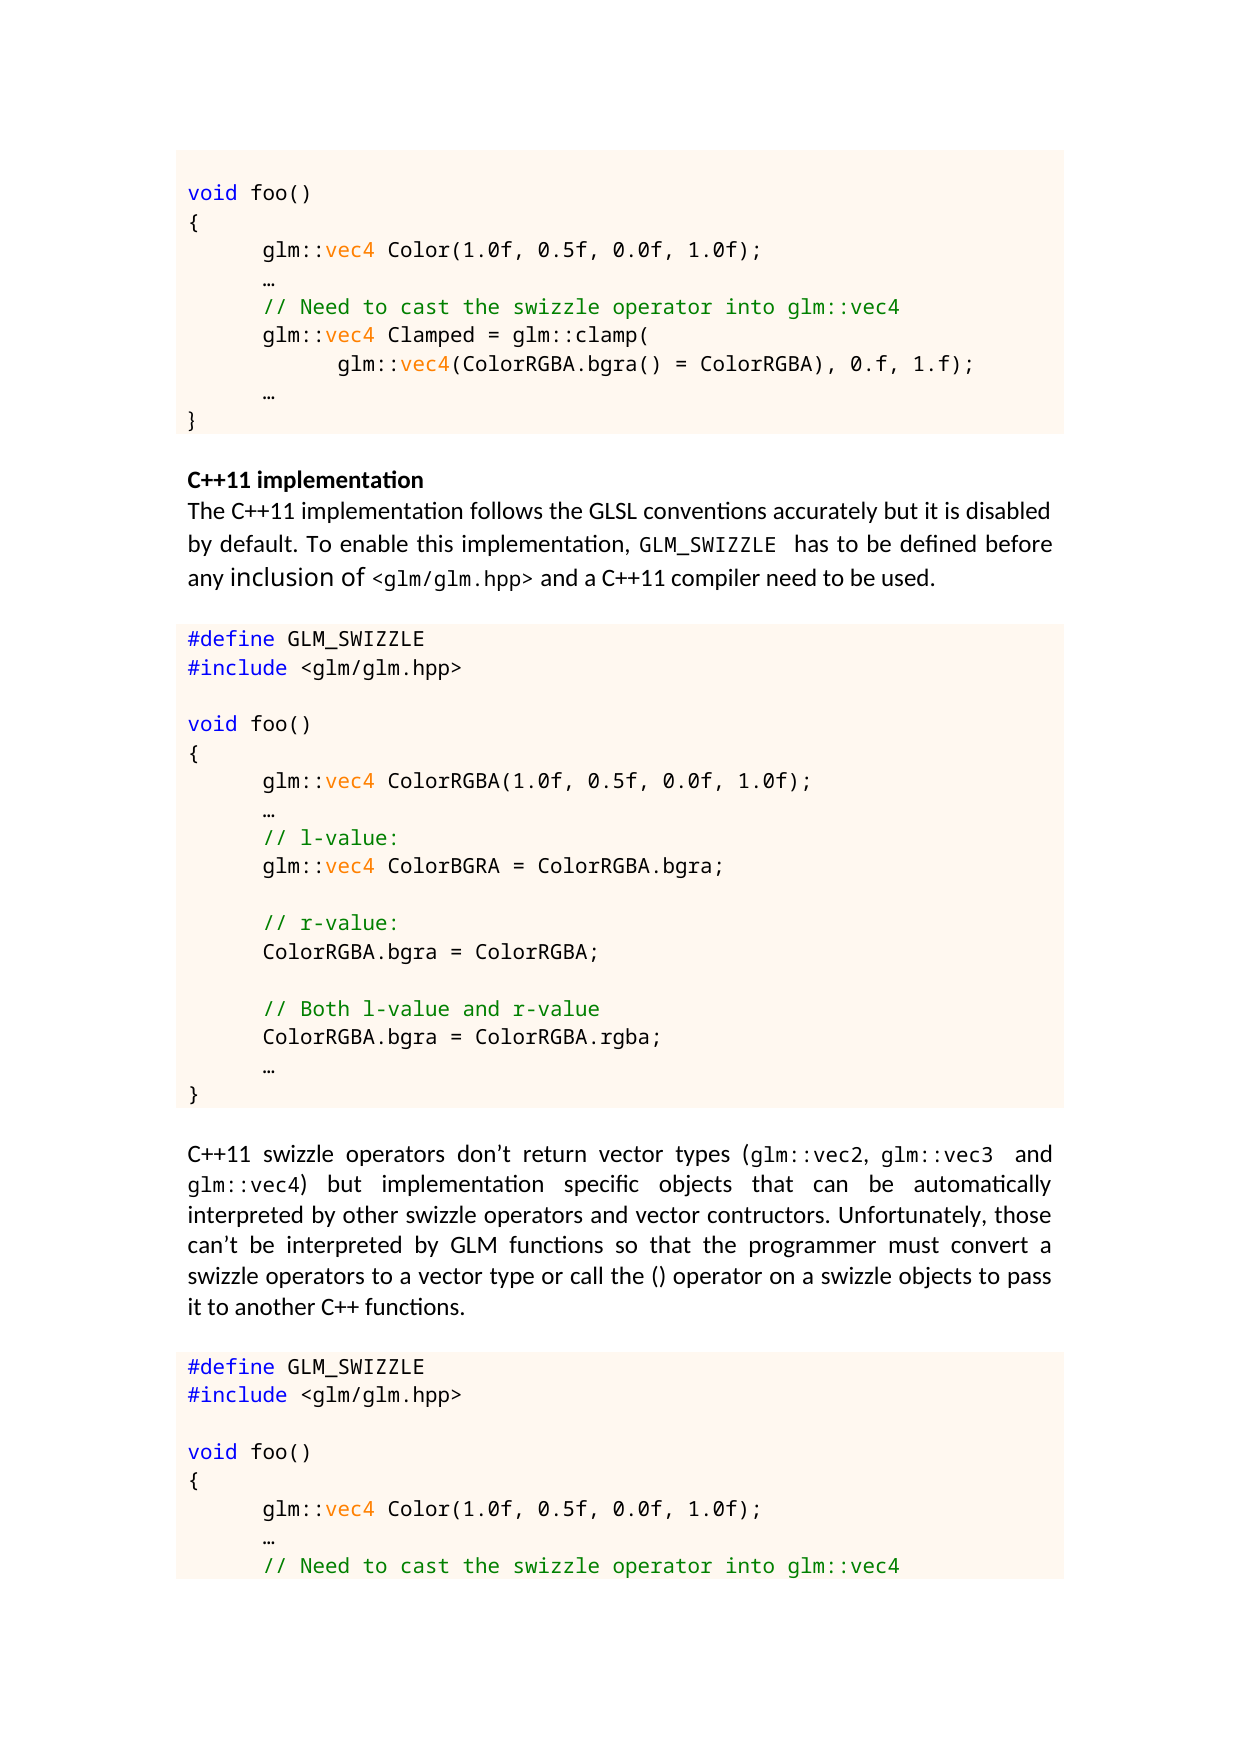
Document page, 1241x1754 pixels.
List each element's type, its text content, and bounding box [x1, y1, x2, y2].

text C++11 swizzle operators don’t return vector types (glm::vec2, glm::vec3 and glm::vec4) but implementation specific objects that can be automatically interpreted by other swizzle operators and vector contructors. Unfortunately, those can’t be interpreted by GLM functions so that the programmer must convert a swizzle operators to a vector type or call the () operator on a swizzle objects to pass it to another C++ functions. [187, 1138, 1053, 1321]
text C++11 implementation [187, 464, 1053, 495]
table_header #define GLM_SWIZZLE #include <glm/glm.hpp> void foo() { glm::vec4 ColorRGBA(1.0f, 0.5f, 0.0f, 1.0f); … // l-value: glm::vec4 ColorBGRA = ColorRGBA.bgra; // r-value: ColorRGBA.bgra = ColorRGBA; // Both l-value and r-value ColorRGBA.bgra = ColorRGBA.rgba; … } [176, 624, 1064, 1108]
text The C++11 implementation follows the GLSL conventions accurately but it is disabled by default. To enable this implementation, GLM_SWIZZLE has to be defined before any inclusion of <glm/glm.hpp> and a C++11 compiler need to be used. [187, 495, 1053, 594]
